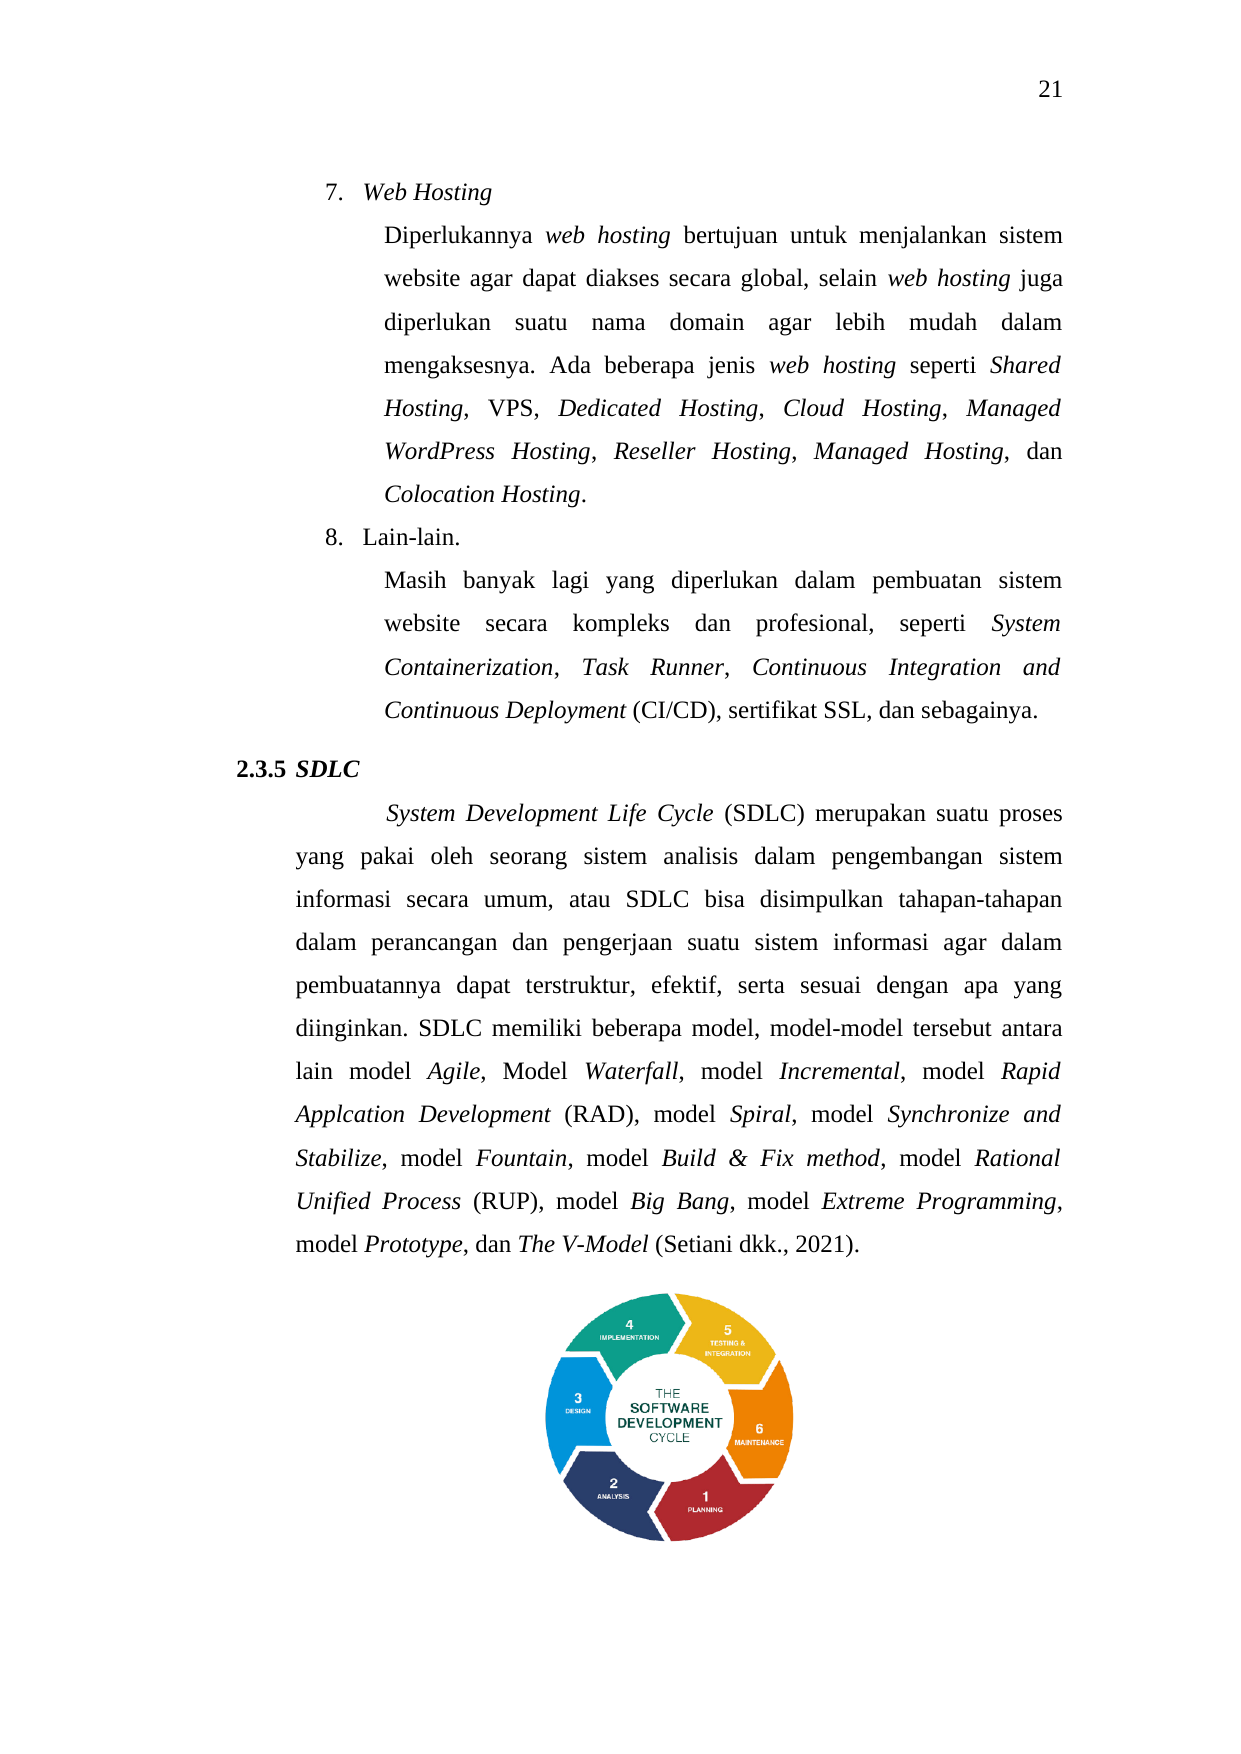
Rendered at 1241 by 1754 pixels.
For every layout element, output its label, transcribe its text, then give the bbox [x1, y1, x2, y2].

list Lain-lain. [325, 522, 1063, 551]
list Masih banyak lagi yang diperlukan dalam pembuatan sistem website secara kompleks dan profesional, seperti System Containerization, Task Runner, Continuous Integration and Continuous Deployment (CI/CD), sertifikat SSL, dan sebagainya. [384, 565, 1063, 723]
text System Development Life Cycle (SDLC) merupakan suatu proses yang pakai oleh seorang sistem analisis dalam pengembangan sistem informasi secara umum, atau SDLC bisa disimpulkan tahapan-tahapan dalam perancangan dan pengerjaan suatu sistem informasi agar dalam pembuatannya dapat terstruktur, efektif, serta sesuai dengan apa yang diinginkan. SDLC memiliki beberapa model, model-model tersebut antara lain model Agile, Model Waterfall, model Incremental, model Rapid Applcation Development (RAD), model Spiral, model Synchronize and Stabilize, model Fountain, model Build & Fix method, model Rational Unified Process (RUP), model Big Bang, model Extreme Programming, model Prototype, dan The V-Model . [295, 798, 1063, 1258]
picture [539, 1287, 799, 1547]
list Web Hosting [325, 177, 1063, 206]
subtitle SDLC [236, 754, 1063, 783]
